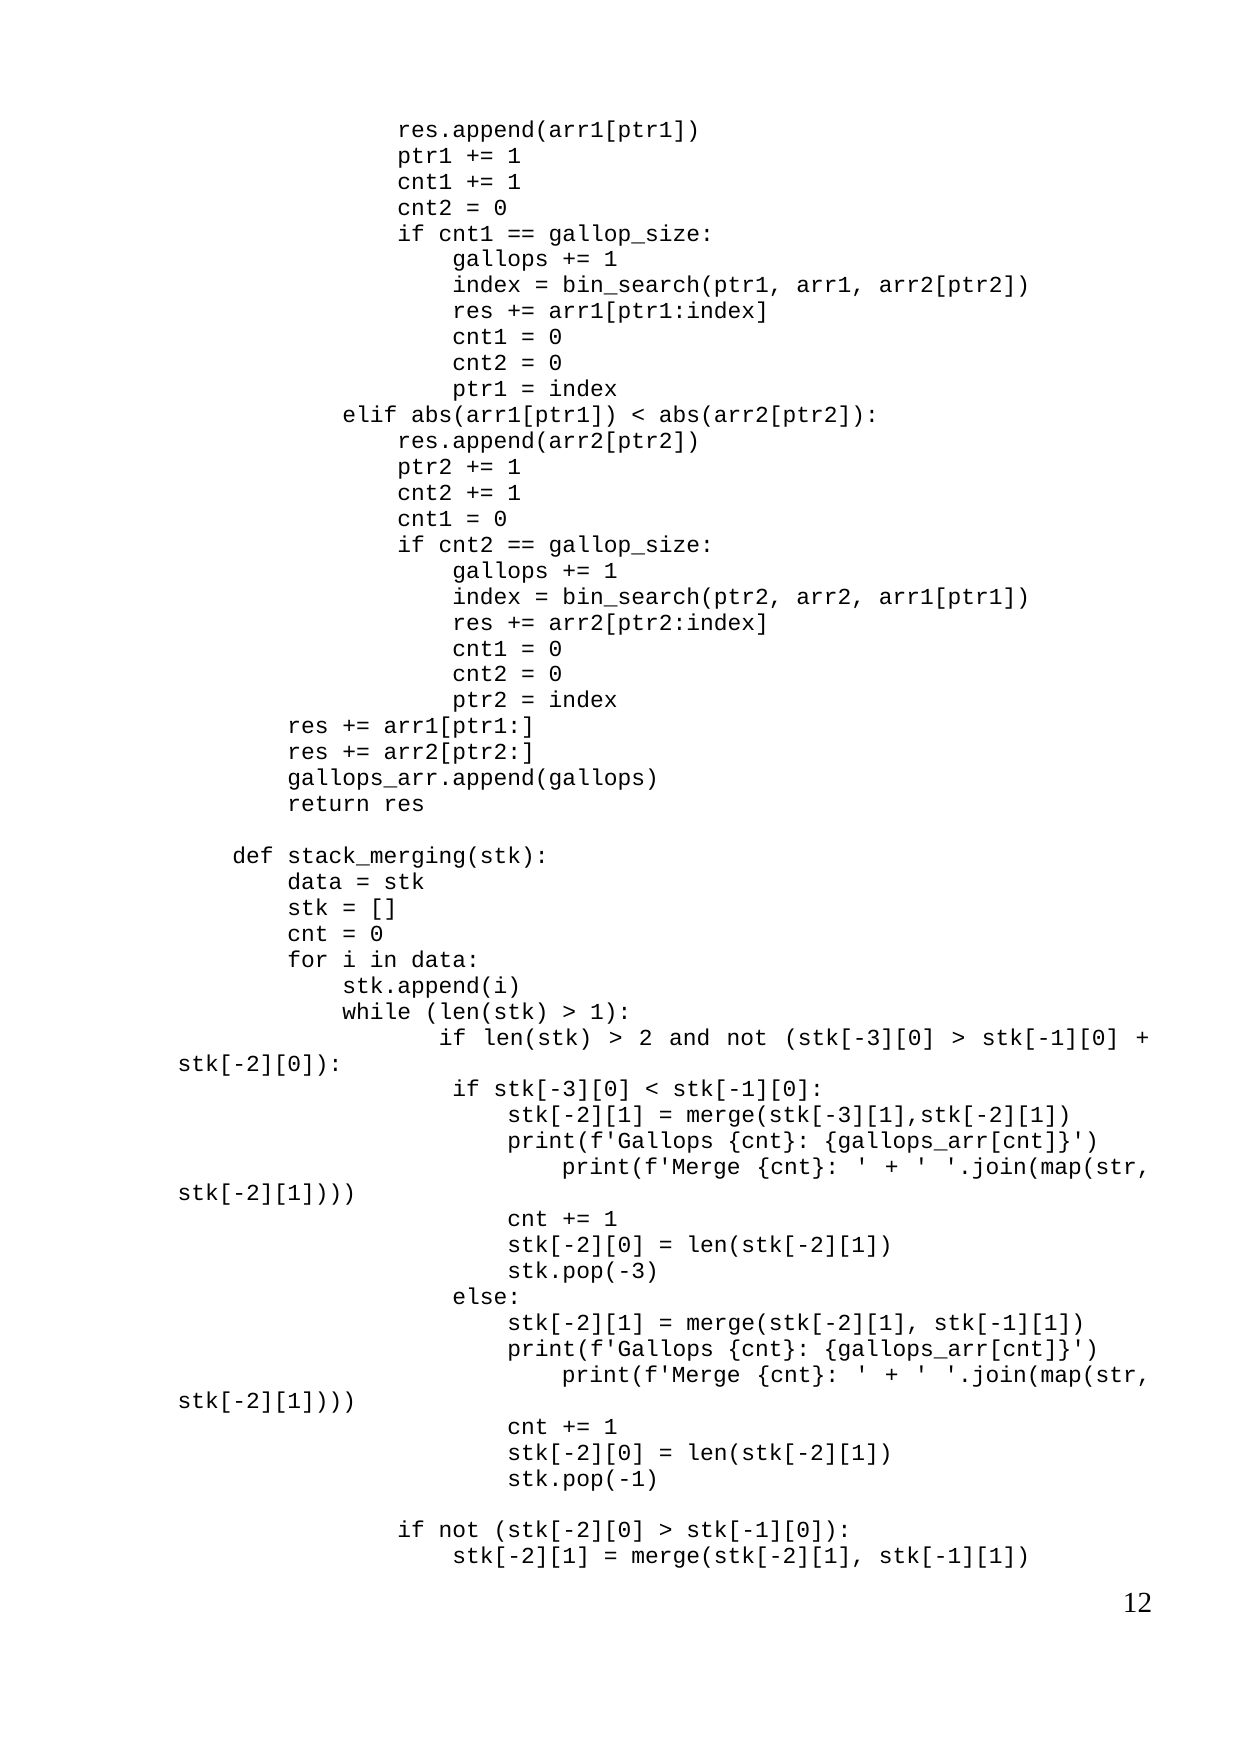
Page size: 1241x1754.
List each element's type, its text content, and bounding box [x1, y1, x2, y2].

text print(f'Gallops {cnt}: {gallops_arr[cnt]}') [177, 1130, 1152, 1156]
text cnt1 = 0 [177, 507, 1152, 533]
text stk[-2][1] = merge(stk[-2][1], stk[-1][1]) [177, 1311, 1152, 1337]
text return res [177, 792, 1152, 818]
text print(f'Gallops {cnt}: {gallops_arr[cnt]}') [177, 1337, 1152, 1363]
text res.append(arr2[ptr2]) [177, 429, 1152, 455]
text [177, 1363, 1152, 1415]
text stk = [] [177, 896, 1152, 922]
text stk[-2][1] = merge(stk[-3][1],stk[-2][1]) [177, 1104, 1152, 1130]
text else: [177, 1285, 1152, 1311]
text cnt += 1 [177, 1207, 1152, 1233]
text print(f'Merge {cnt}: ' + ' '.join(map(str, stk[-2][1]))) [177, 1156, 1152, 1207]
text for i in data: [177, 948, 1152, 974]
text cnt2 = 0 [177, 663, 1152, 689]
text ptr2 += 1 [177, 455, 1152, 481]
text cnt1 += 1 [177, 170, 1152, 196]
text if len(stk) > 2 and not (stk[-3][0] > stk[-1][0] + stk[-2][0]): [177, 1026, 1152, 1078]
text def stack_merging(stk): [177, 844, 1152, 870]
text cnt2 = 0 [177, 196, 1152, 222]
text cnt = 0 [177, 922, 1152, 948]
text stk.append(i) [177, 974, 1152, 1000]
text stk[-2][0] = len(stk[-2][1]) [177, 1441, 1152, 1467]
text cnt2 = 0 [177, 352, 1152, 377]
text if not (stk[-2][0] > stk[-1][0]): [177, 1519, 1152, 1545]
text cnt2 += 1 [177, 481, 1152, 507]
text if cnt1 == gallop_size: [177, 222, 1152, 248]
text res.append(arr1[ptr1]) [177, 118, 1152, 144]
text res += arr2[ptr2:index] [177, 611, 1152, 637]
text gallops += 1 [177, 559, 1152, 585]
text res += arr1[ptr1:index] [177, 300, 1152, 326]
text cnt1 = 0 [177, 637, 1152, 663]
text gallops_arr.append(gallops) [177, 767, 1152, 792]
text cnt += 1 [177, 1415, 1152, 1441]
text if cnt2 == gallop_size: [177, 533, 1152, 559]
text cnt1 = 0 [177, 326, 1152, 352]
text index = bin_search(ptr2, arr2, arr1[ptr1]) [177, 585, 1152, 611]
text while (len(stk) > 1): [177, 1000, 1152, 1026]
text res += arr1[ptr1:] [177, 715, 1152, 741]
text gallops += 1 [177, 248, 1152, 274]
text elif abs(arr1[ptr1]) < abs(arr2[ptr2]): [177, 403, 1152, 429]
text stk[-2][0] = len(stk[-2][1]) [177, 1233, 1152, 1259]
text index = bin_search(ptr1, arr1, arr2[ptr2]) [177, 274, 1152, 300]
text ptr1 = index [177, 377, 1152, 403]
text stk[-2][1] = merge(stk[-2][1], stk[-1][1]) [177, 1545, 1152, 1571]
text stk.pop(-1) [177, 1467, 1152, 1493]
text ptr1 += 1 [177, 144, 1152, 170]
text data = stk [177, 870, 1152, 896]
text ptr2 = index [177, 689, 1152, 715]
text stk.pop(-3) [177, 1259, 1152, 1285]
text if stk[-3][0] < stk[-1][0]: [177, 1078, 1152, 1104]
text res += arr2[ptr2:] [177, 741, 1152, 767]
